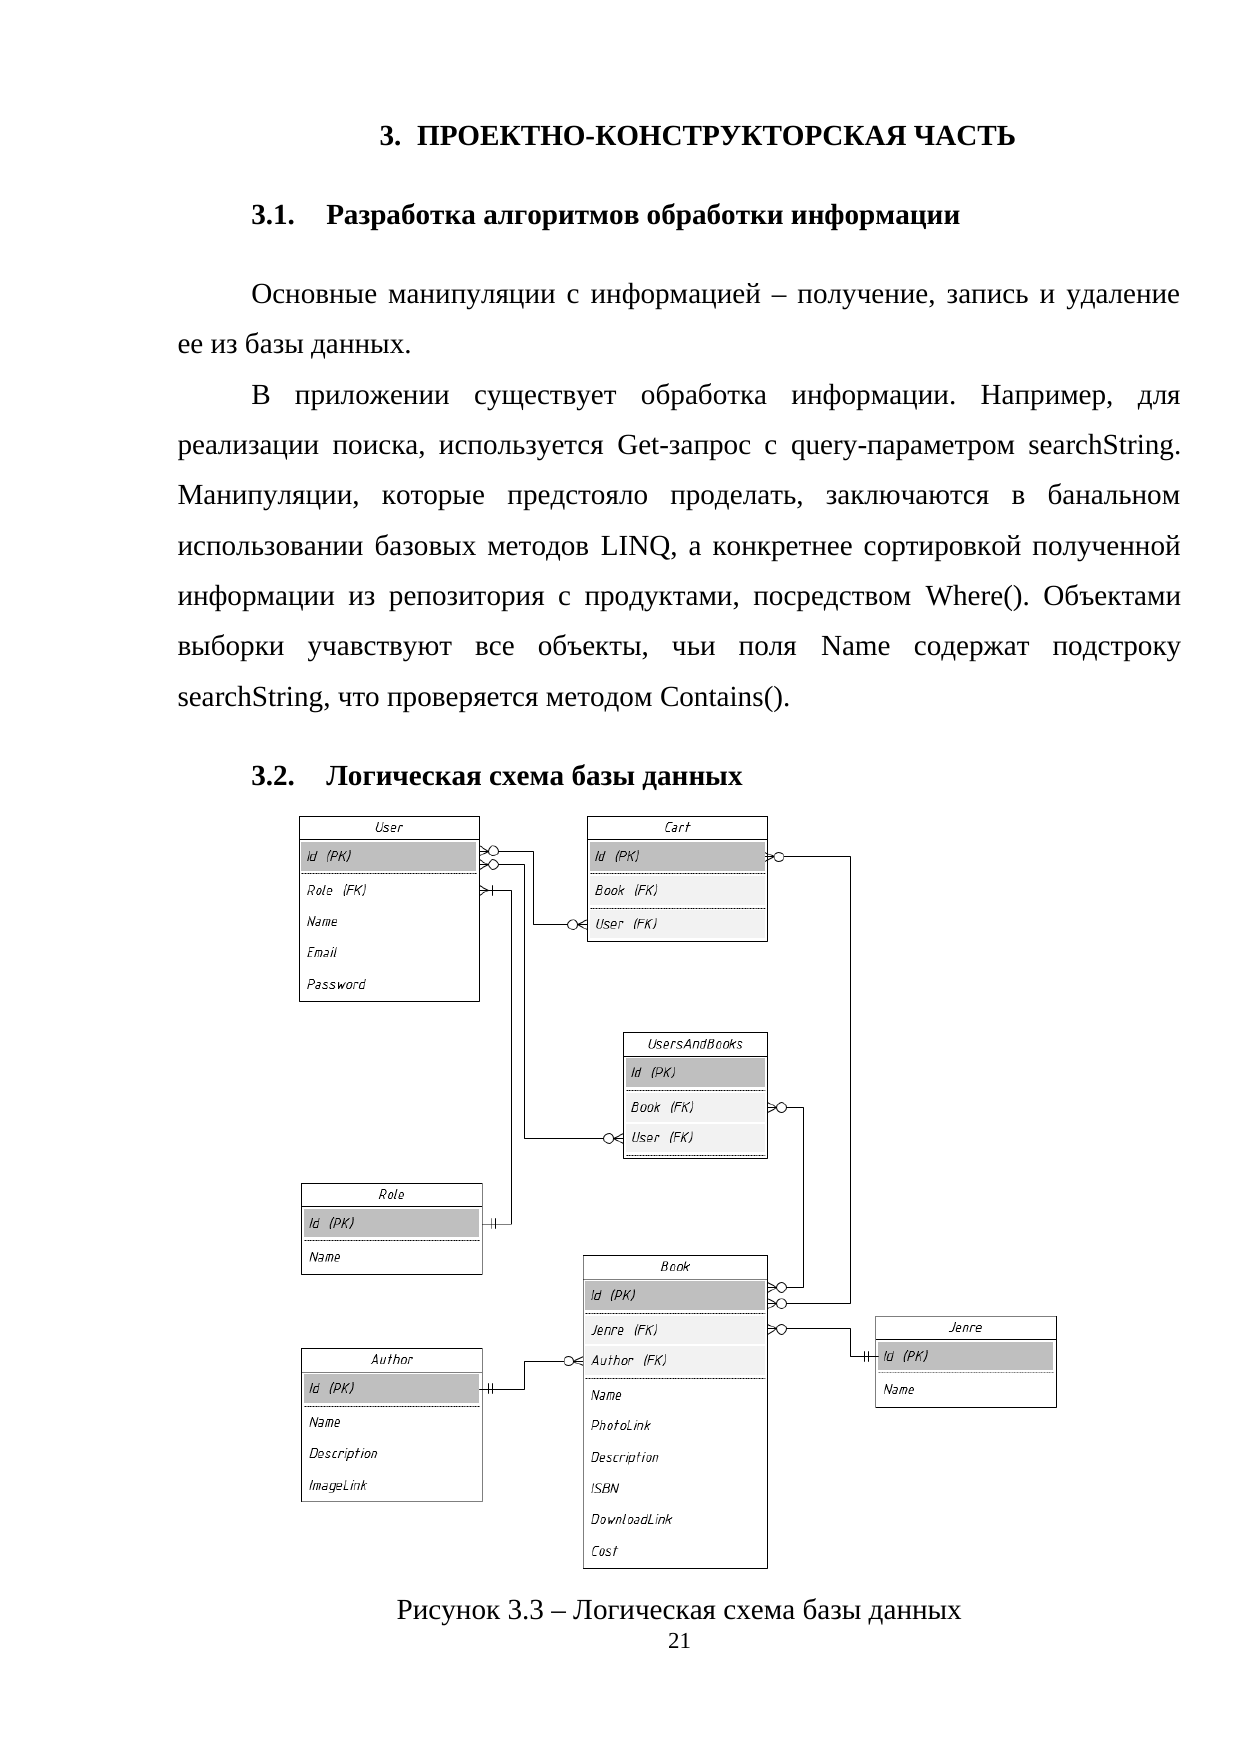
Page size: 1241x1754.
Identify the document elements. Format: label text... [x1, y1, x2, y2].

list ПРОЕКТНО-КОНСТРУКТОРСКАЯ ЧАСТЬ [215, 118, 1181, 152]
text Основные манипуляции с информацией – получение, запись и удаление ее из базы данных. [177, 276, 1181, 360]
text В приложении существует обработка информации. Например, для реализации поиска, используется Get-запрос с query-параметром searchString. Манипуляции, которые предстояло проделать, заключаются в банальном использовании базовых методов LINQ, а конкретнее сортировкой полученной информации из репозитория с продуктами, посредством Where(). Объектами выборки учавствуют все объекты, чьи поля Name содержат подстроку searchString, что проверяется методом Contains(). [177, 377, 1181, 712]
picture [291, 808, 1067, 1576]
list Разработка алгоритмов обработки информации [251, 197, 1181, 231]
text Рисунок 3.3 – Логическая схема базы данных [177, 1592, 1181, 1626]
list Логическая схема базы данных [251, 758, 1181, 791]
